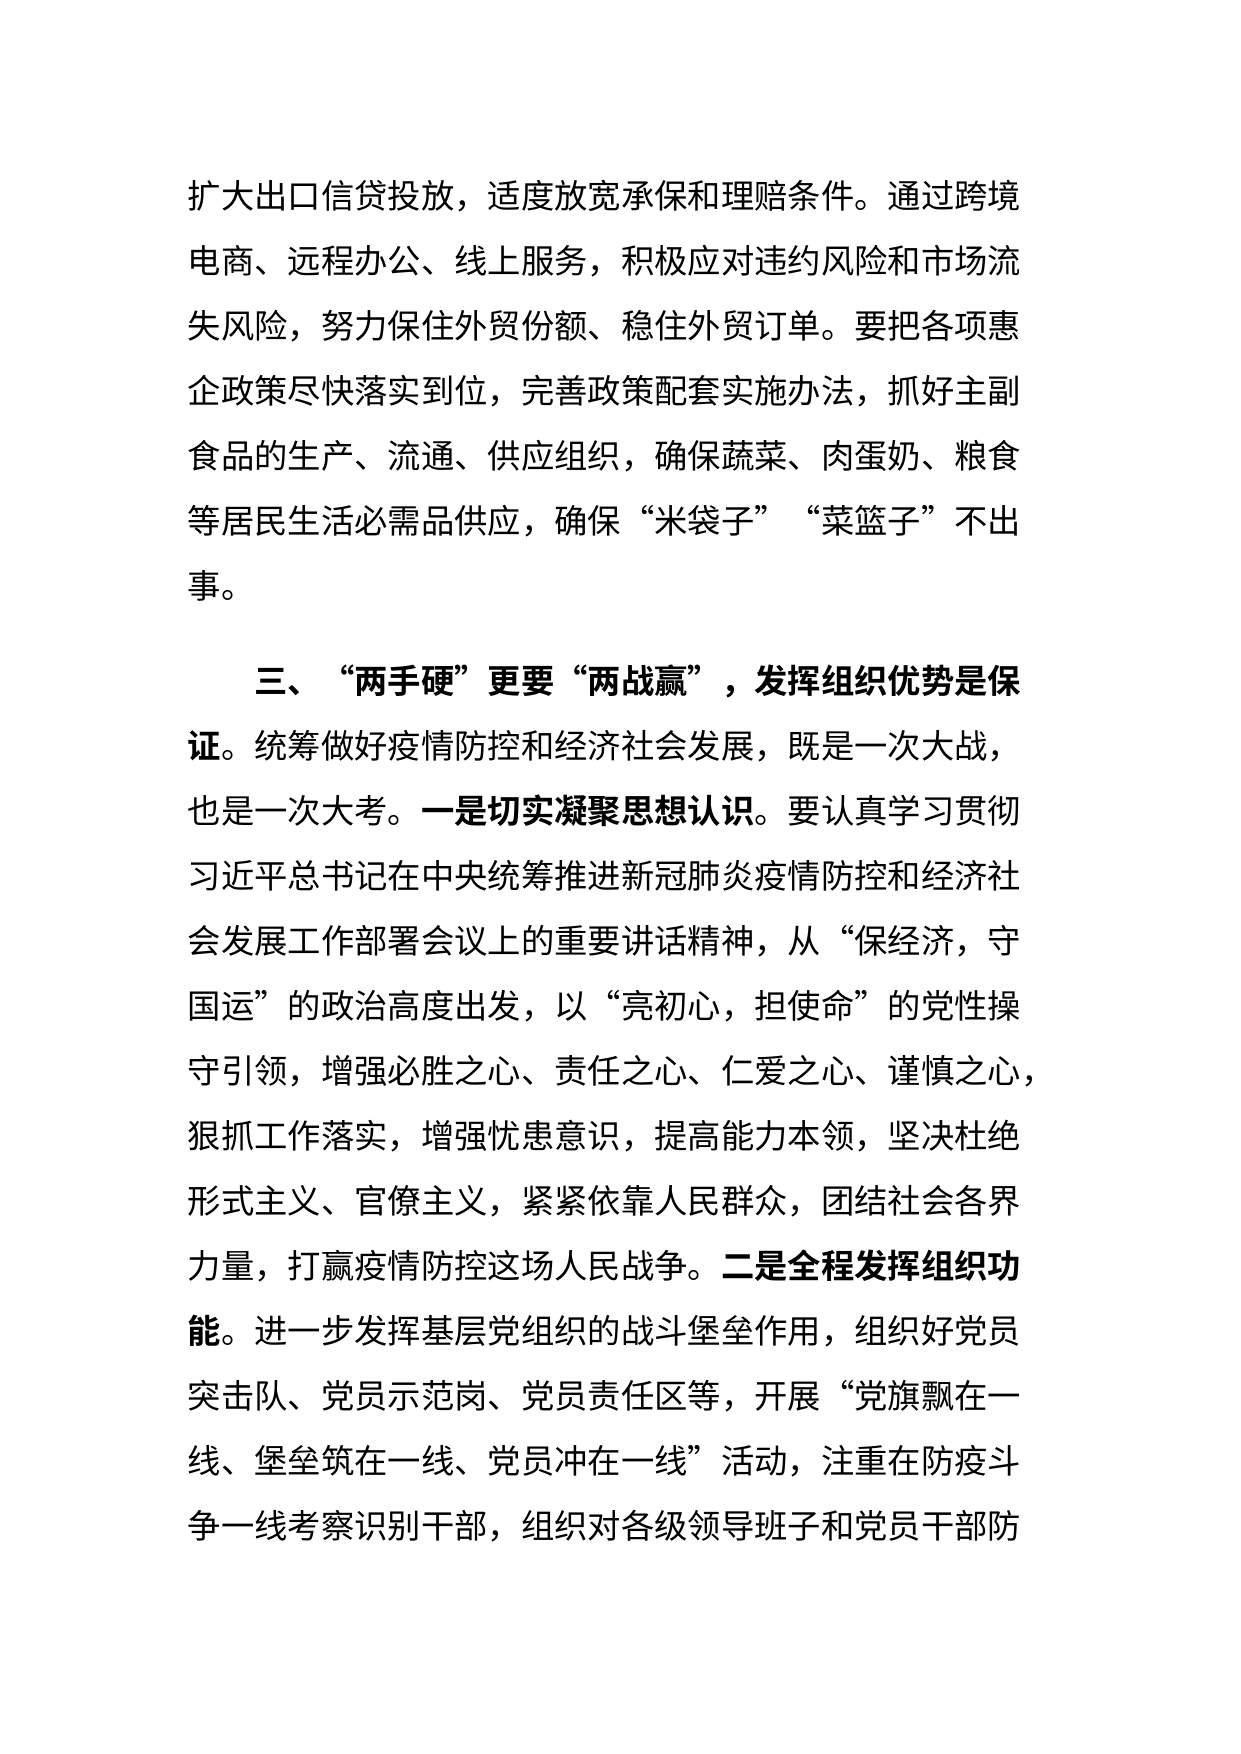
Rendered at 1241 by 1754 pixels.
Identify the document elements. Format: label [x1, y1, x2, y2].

text [187, 162, 1053, 617]
text [187, 646, 1053, 1556]
